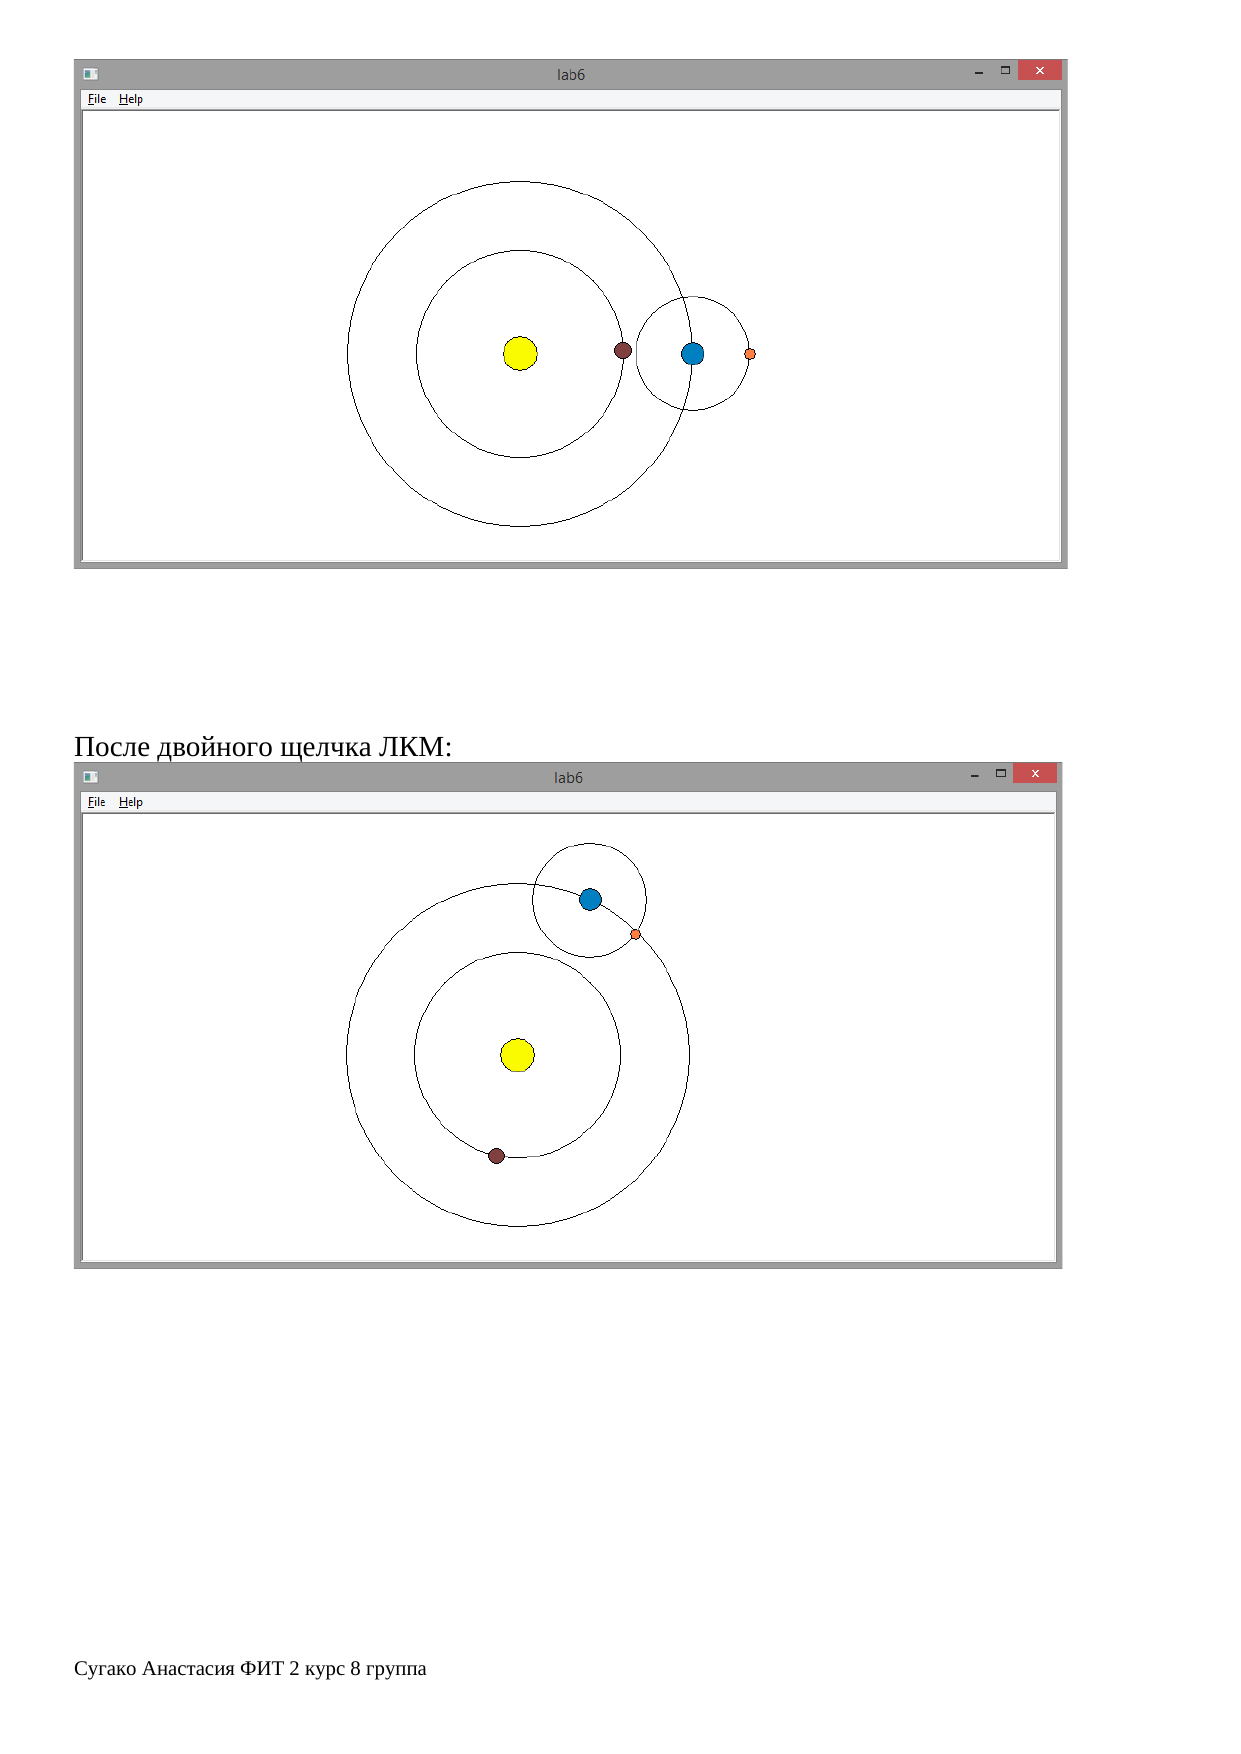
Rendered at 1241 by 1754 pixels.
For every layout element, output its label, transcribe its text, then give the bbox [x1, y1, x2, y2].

text После двойного щелчка ЛКМ: [74, 729, 1226, 763]
picture [73, 59, 1068, 569]
picture [73, 762, 1063, 1269]
